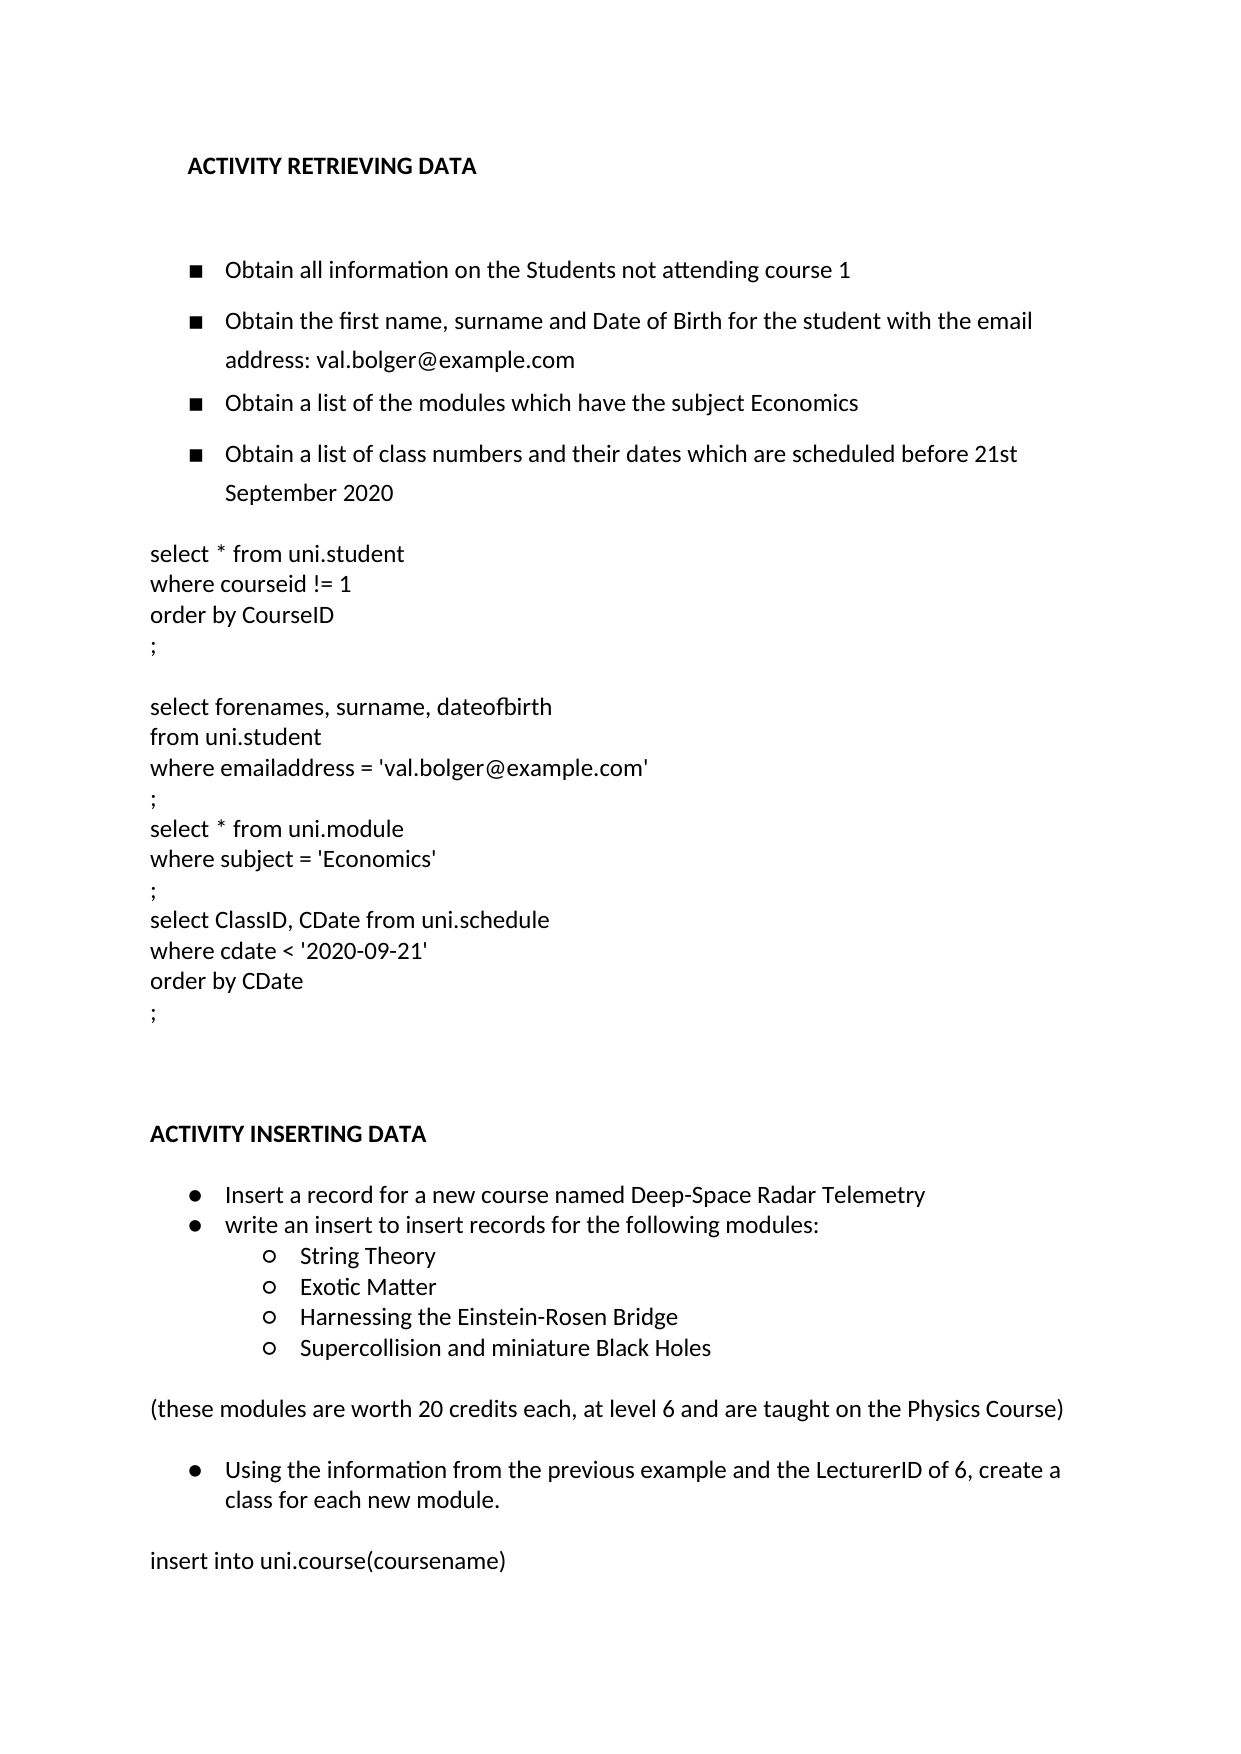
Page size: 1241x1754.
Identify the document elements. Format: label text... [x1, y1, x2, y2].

text ; [150, 782, 1090, 813]
list Exotic Matter [262, 1271, 1090, 1301]
text ; [150, 630, 1090, 660]
text from uni.student [150, 721, 1090, 752]
text ; [150, 996, 1090, 1026]
list write an insert to insert records for the following modules: [187, 1209, 1090, 1240]
text select * from uni.student [150, 538, 1090, 569]
text select forenames, surname, dateofbirth [150, 691, 1090, 721]
text where cdate < '2020-09-21' [150, 935, 1090, 965]
text order by CDate [150, 965, 1090, 996]
list Obtain a list of the modules which have the subject Economics [187, 374, 1090, 426]
text order by CourseID [150, 599, 1090, 630]
text where emailaddress = 'val.bolger@example.com' [150, 752, 1090, 782]
list Harnessing the Einstein-Rosen Bridge [262, 1301, 1090, 1332]
text ACTIVITY INSERTING DATA [150, 1118, 1090, 1148]
list Obtain a list of class numbers and their dates which are scheduled before 21st September 2020 [187, 426, 1090, 508]
text ; [150, 874, 1090, 904]
text insert into uni.course(coursename) [150, 1545, 1090, 1576]
list Insert a record for a new course named Deep-Space Radar Telemetry [187, 1179, 1090, 1209]
text where subject = 'Economics' [150, 843, 1090, 874]
text where courseid != 1 [150, 569, 1090, 599]
list Obtain the first name, surname and Date of Birth for the student with the email address: val.bolger@example.com [187, 293, 1090, 374]
list String Theory [262, 1240, 1090, 1271]
text select * from uni.module [150, 813, 1090, 843]
text (these modules are worth 20 credits each, at level 6 and are taught on the Physics Course) [150, 1393, 1090, 1423]
text select ClassID, CDate from uni.schedule [150, 904, 1090, 935]
list Supercollision and miniature Black Holes [262, 1332, 1090, 1362]
list Obtain all information on the Students not attending course 1 [187, 242, 1090, 293]
list Using the information from the previous example and the LecturerID of 6, create a class for each new module. [187, 1454, 1090, 1515]
text ACTIVITY RETRIEVING DATA [187, 150, 1090, 181]
